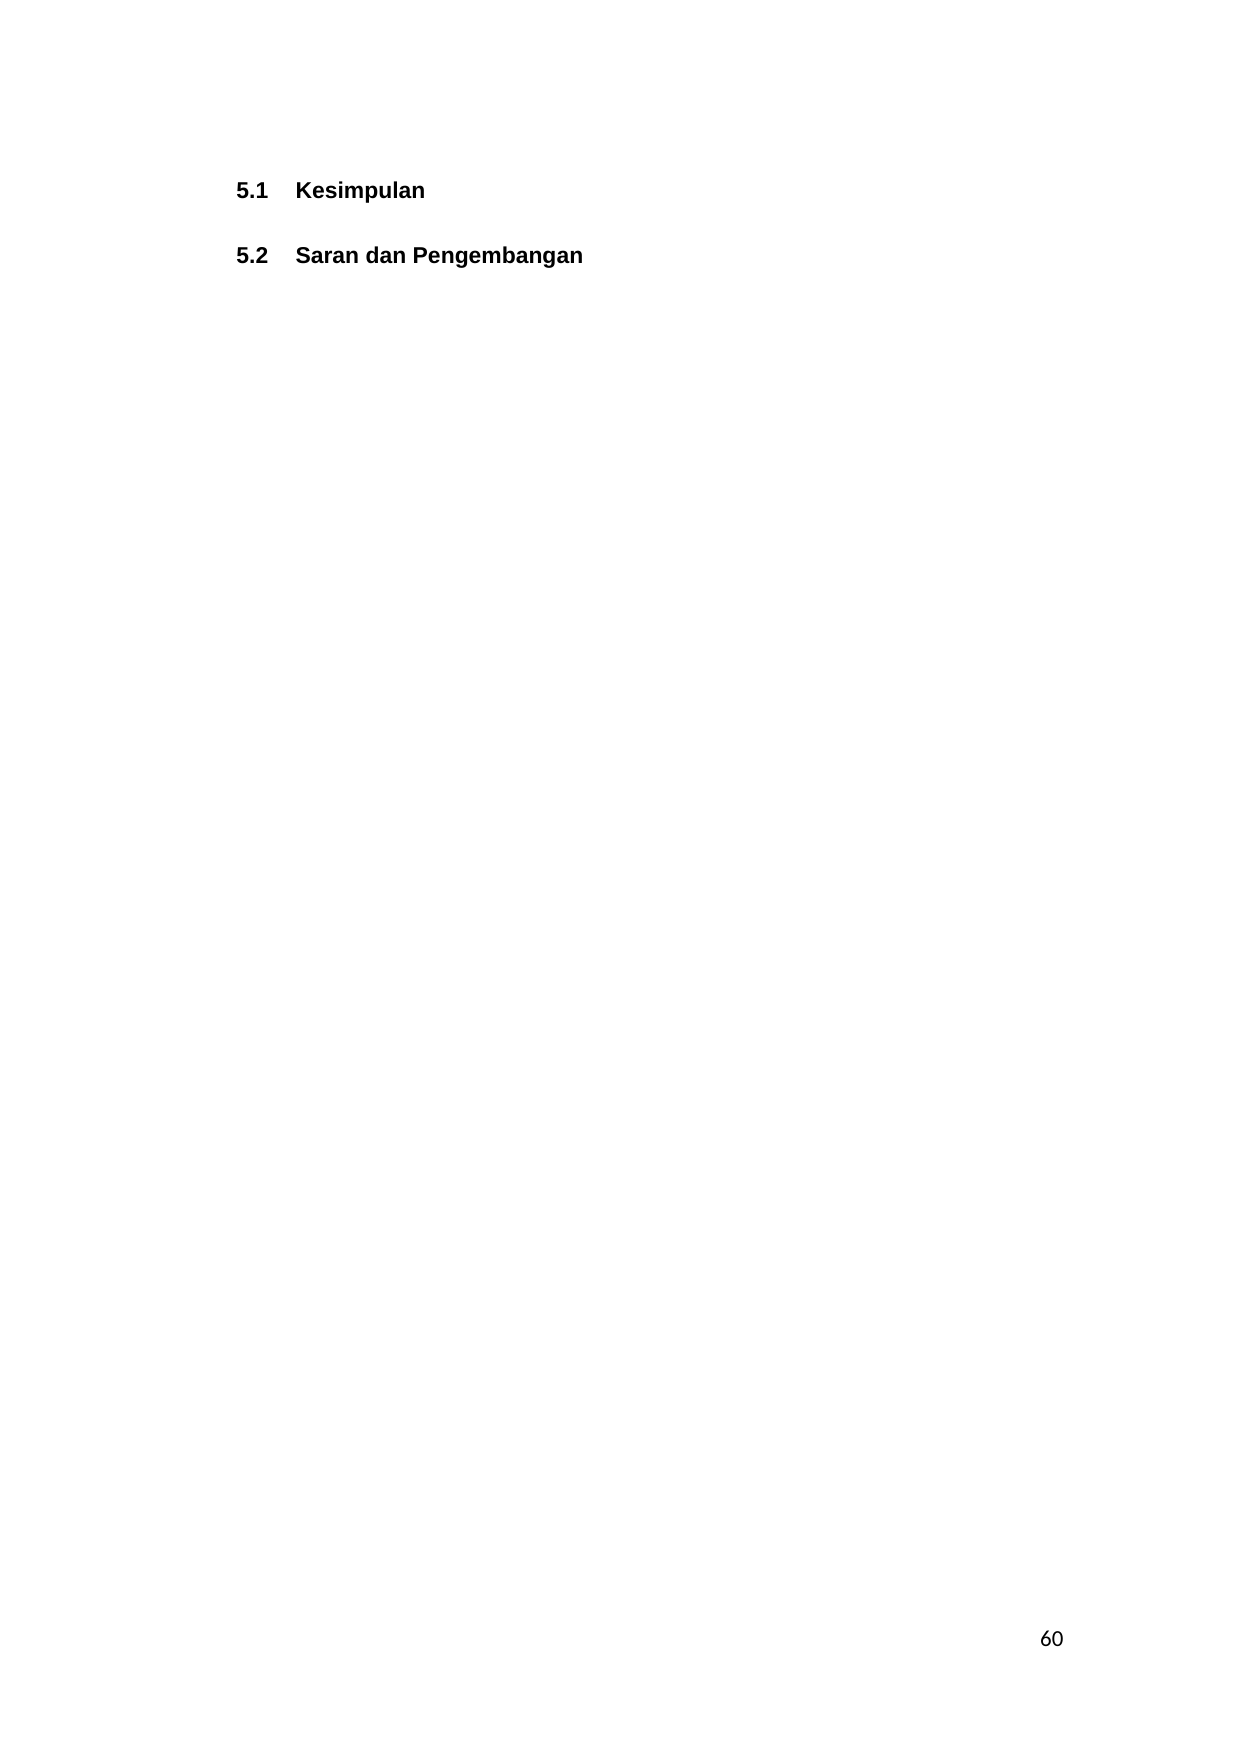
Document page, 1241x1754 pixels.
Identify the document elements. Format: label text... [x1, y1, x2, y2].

subtitle Kesimpulan [236, 177, 1063, 203]
subtitle Saran dan Pengembangan [236, 242, 1063, 268]
